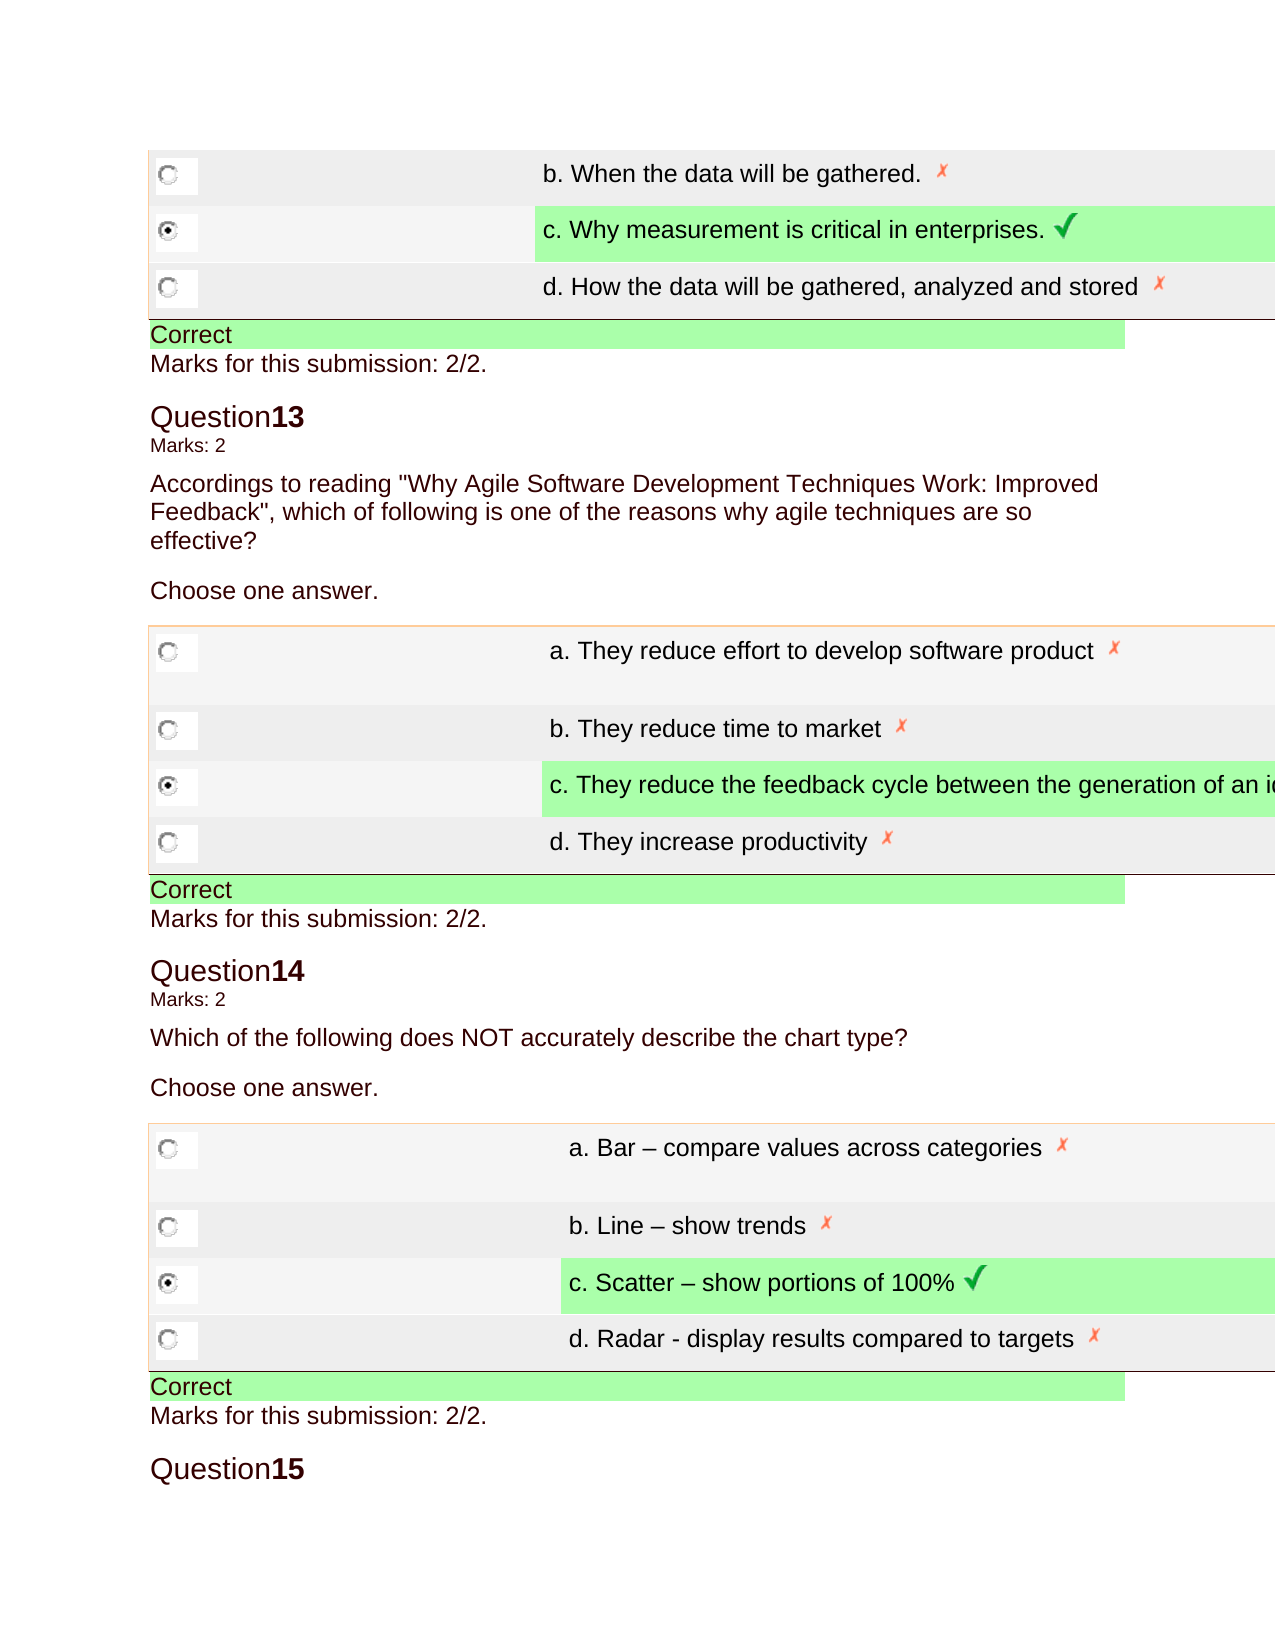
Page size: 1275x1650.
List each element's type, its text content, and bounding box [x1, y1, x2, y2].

table_cell d. Radar - display results compared to targets [561, 1315, 1275, 1371]
text Which of the following does NOT accurately describe the chart type? [150, 1023, 1125, 1052]
table_cell [149, 150, 535, 206]
table_header [149, 1124, 561, 1202]
text Correct [150, 1372, 1125, 1401]
table_cell d. How the data will be gathered, analyzed and stored [535, 263, 1275, 319]
text Correct [150, 875, 1125, 904]
table_cell [149, 206, 535, 262]
table_cell [149, 1258, 561, 1314]
table_cell [149, 1202, 561, 1258]
text Marks: 2 [150, 433, 1125, 456]
text Question13 [150, 399, 1125, 433]
table_cell b. They reduce time to market [542, 705, 1275, 761]
picture [813, 1209, 839, 1235]
table_cell d. They increase productivity [542, 817, 1275, 873]
text Question15 [150, 1451, 1125, 1486]
text Marks for this submission: 2/2. [150, 349, 1125, 378]
picture [1052, 213, 1078, 239]
picture [1146, 270, 1172, 296]
text Choose one answer. [150, 576, 1125, 604]
picture [874, 824, 900, 850]
picture [1101, 634, 1127, 660]
table_cell b. Line – show trends [561, 1202, 1275, 1258]
text Question14 [150, 953, 1125, 988]
table_header a. Bar – compare values across categories [561, 1124, 1275, 1202]
table_cell [149, 1315, 561, 1371]
text Choose one answer. [150, 1073, 1125, 1102]
table_cell c. Why measurement is critical in enterprises. [535, 206, 1275, 262]
text Marks for this submission: 2/2. [150, 904, 1125, 933]
picture [1081, 1322, 1107, 1348]
picture [1049, 1131, 1075, 1157]
table_cell [149, 817, 542, 873]
picture [962, 1265, 988, 1291]
text Accordings to reading "Why Agile Software Development Techniques Work: Improved Feedback", which of following is one of the reasons why agile techniques are so effective? [150, 469, 1125, 555]
text Marks: 2 [150, 988, 1125, 1011]
table_header a. They reduce effort to develop software product [542, 627, 1275, 705]
picture [888, 712, 914, 738]
table_cell b. When the data will be gathered. [535, 150, 1275, 206]
picture [929, 157, 955, 183]
table_cell [149, 705, 542, 761]
text Correct [150, 320, 1125, 349]
table_cell c. Scatter – show portions of 100% [561, 1258, 1275, 1314]
table_cell [149, 263, 535, 319]
table_header [149, 627, 542, 705]
text Marks for this submission: 2/2. [150, 1401, 1125, 1430]
table_cell [149, 761, 542, 817]
table_cell c. They reduce the feedback cycle between the generation of an idea [542, 761, 1275, 817]
